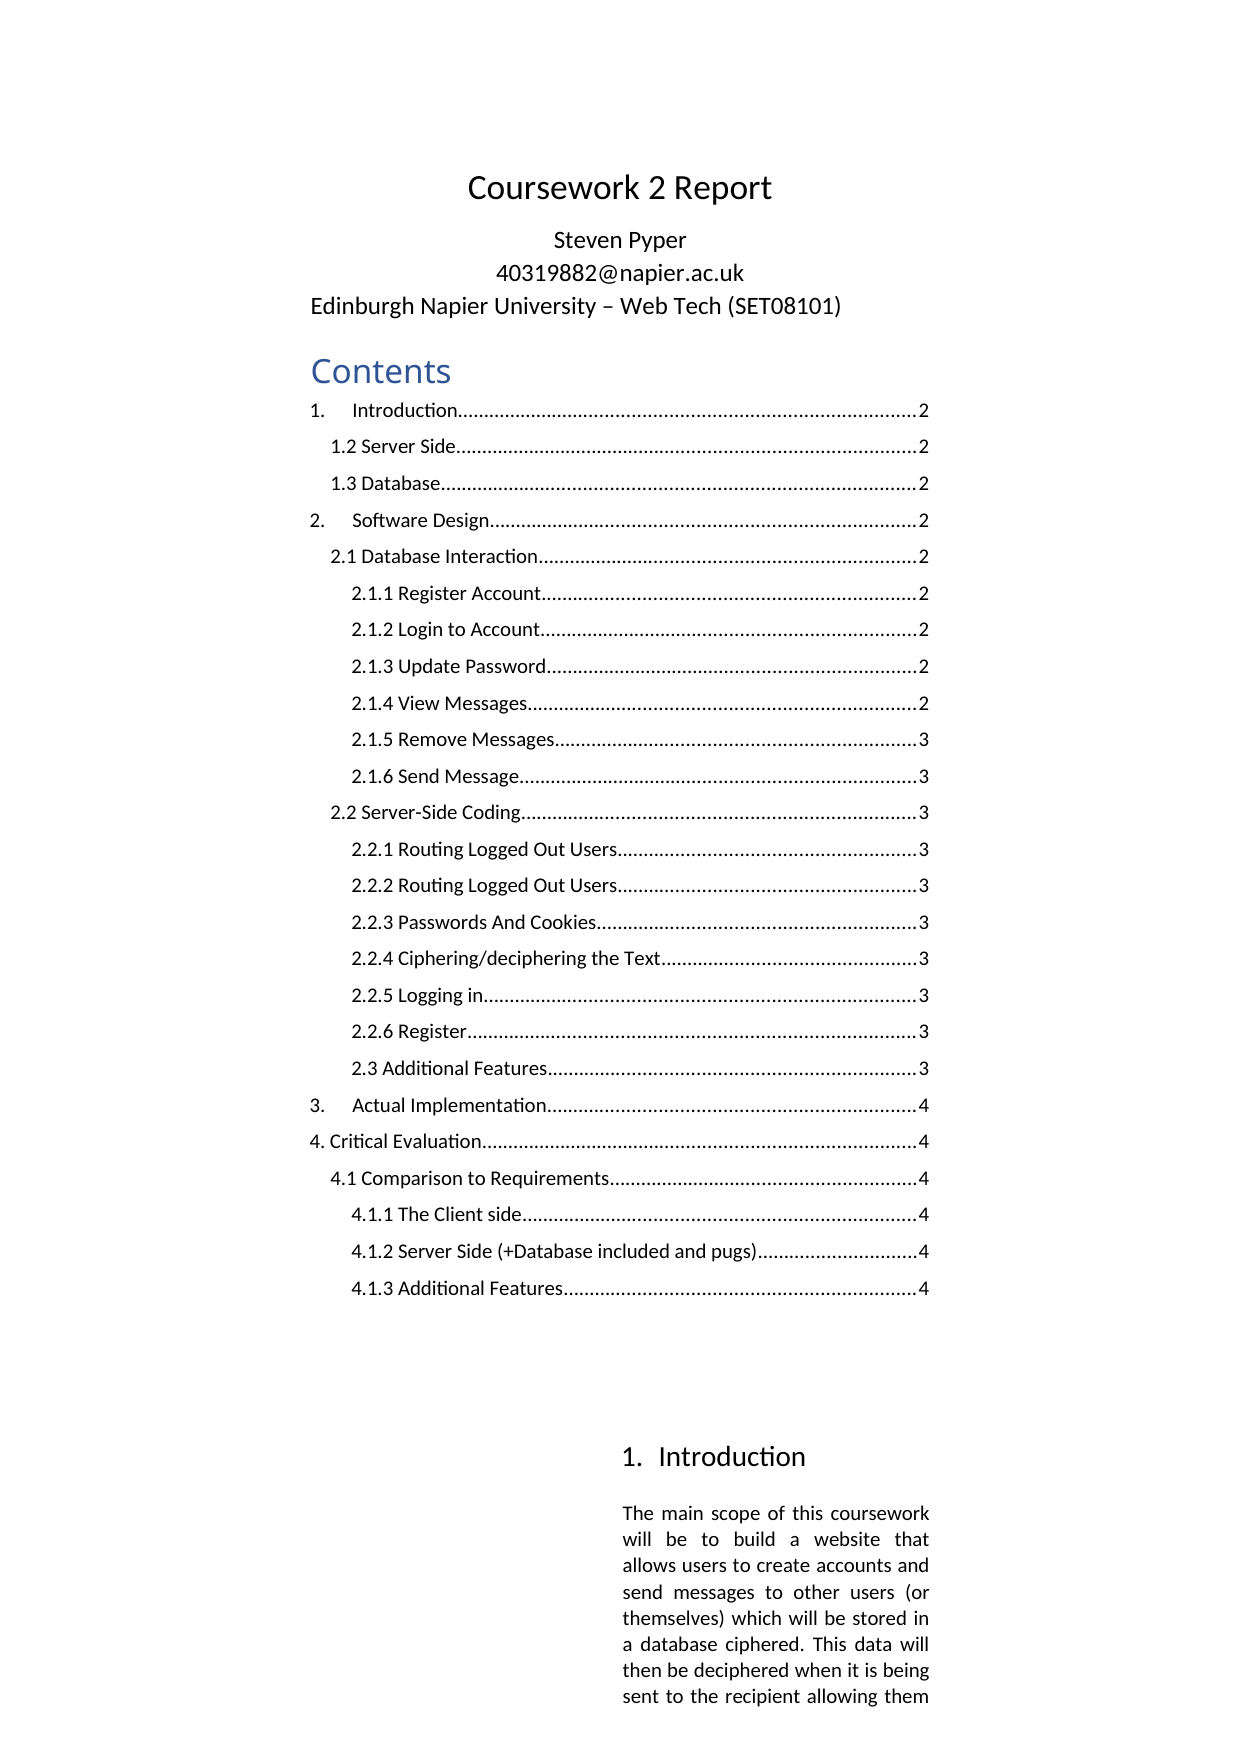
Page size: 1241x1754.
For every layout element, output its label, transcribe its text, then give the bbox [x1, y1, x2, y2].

subtitle Introduction [621, 1438, 930, 1473]
text Edinburgh Napier University – Web Tech (SET08101) [310, 290, 930, 321]
text Steven Pyper [310, 224, 930, 255]
text Coursework 2 Report [310, 165, 930, 208]
text 40319882@napier.ac.uk [310, 257, 930, 288]
